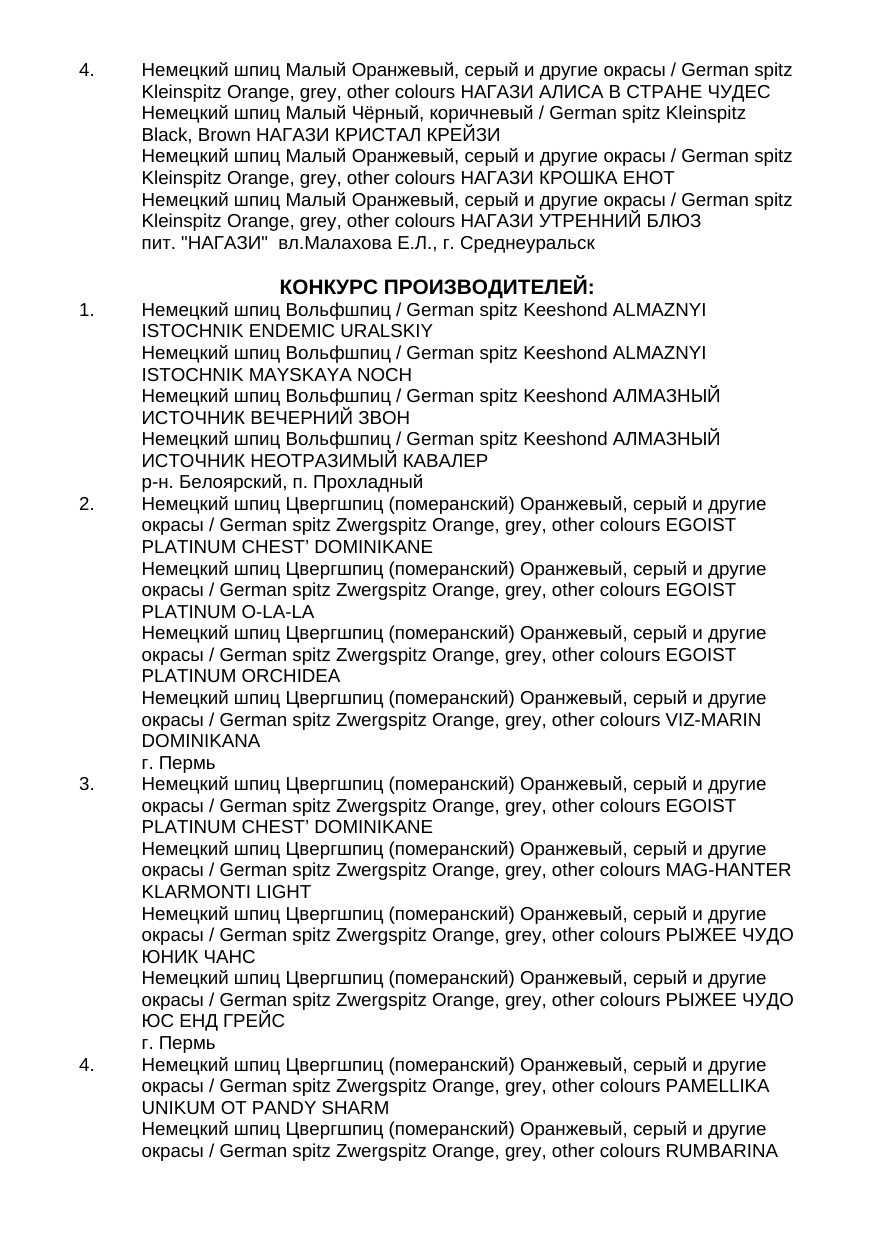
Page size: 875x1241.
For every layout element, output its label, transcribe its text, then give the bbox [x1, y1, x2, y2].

text КОНКУРС ПРОИЗВОДИТЕЛЕЙ: [74, 275, 800, 299]
table_cell 4. [74, 59, 136, 253]
table_cell 2. [74, 493, 136, 773]
table_cell Немецкий шпиц Малый Оранжевый, серый и другие окрасы / German spitz Kleinspitz Orange, grey, other colours НАГАЗИ АЛИСА В СТРАНЕ ЧУДЕС Немецкий шпиц Малый Чёрный, коричневый / German spitz Kleinspitz Black, Brown НАГАЗИ КРИСТАЛ КРЕЙЗИ Немецкий шпиц Малый Оранжевый, серый и другие окрасы / German spitz Kleinspitz Orange, grey, other colours НАГАЗИ КРОШКА ЕНОТ Немецкий шпиц Малый Оранжевый, серый и другие окрасы / German spitz Kleinspitz Orange, grey, other colours НАГАЗИ УТРЕННИЙ БЛЮЗ пит. "НАГАЗИ" вл.Малахова Е.Л., г. Среднеуральск [136, 59, 800, 253]
table_header Немецкий шпиц Вольфшпиц / German spitz Keeshond ALMAZNYI ISTOCHNIK ENDEMIC URALSKIY Немецкий шпиц Вольфшпиц / German spitz Keeshond ALMAZNYI ISTOCHNIK MAYSKAYA NOCH Немецкий шпиц Вольфшпиц / German spitz Keeshond АЛМАЗНЫЙ ИСТОЧНИК ВЕЧЕРНИЙ ЗВОН Немецкий шпиц Вольфшпиц / German spitz Keeshond АЛМАЗНЫЙ ИСТОЧНИК НЕОТРАЗИМЫЙ КАВАЛЕР р-н. Белоярский, п. Прохладный [136, 299, 800, 493]
table_cell Немецкий шпиц Цвергшпиц (померанский) Оранжевый, серый и другие окрасы / German spitz Zwergspitz Orange, grey, other colours EGOIST PLATINUM CHEST’ DOMINIKANE Немецкий шпиц Цвергшпиц (померанский) Оранжевый, серый и другие окрасы / German spitz Zwergspitz Orange, grey, other colours EGOIST PLATINUM O-LA-LA Немецкий шпиц Цвергшпиц (померанский) Оранжевый, серый и другие окрасы / German spitz Zwergspitz Orange, grey, other colours EGOIST PLATINUM ORCHIDEA Немецкий шпиц Цвергшпиц (померанский) Оранжевый, серый и другие окрасы / German spitz Zwergspitz Orange, grey, other colours VIZ-MARIN DOMINIKANA г. Пермь [136, 493, 800, 773]
table_cell Немецкий шпиц Цвергшпиц (померанский) Оранжевый, серый и другие окрасы / German spitz Zwergspitz Orange, grey, other colours EGOIST PLATINUM CHEST’ DOMINIKANE Немецкий шпиц Цвергшпиц (померанский) Оранжевый, серый и другие окрасы / German spitz Zwergspitz Orange, grey, other colours MAG-HANTER KLARMONTI LIGHT Немецкий шпиц Цвергшпиц (померанский) Оранжевый, серый и другие окрасы / German spitz Zwergspitz Orange, grey, other colours РЫЖЕЕ ЧУДО ЮНИК ЧАНС Немецкий шпиц Цвергшпиц (померанский) Оранжевый, серый и другие окрасы / German spitz Zwergspitz Orange, grey, other colours РЫЖЕЕ ЧУДО ЮС ЕНД ГРЕЙС г. Пермь [136, 773, 800, 1053]
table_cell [136, 1053, 800, 1161]
table_cell 3. [74, 773, 136, 1053]
table_header 1. [74, 299, 136, 493]
table_cell 4. [74, 1053, 136, 1161]
